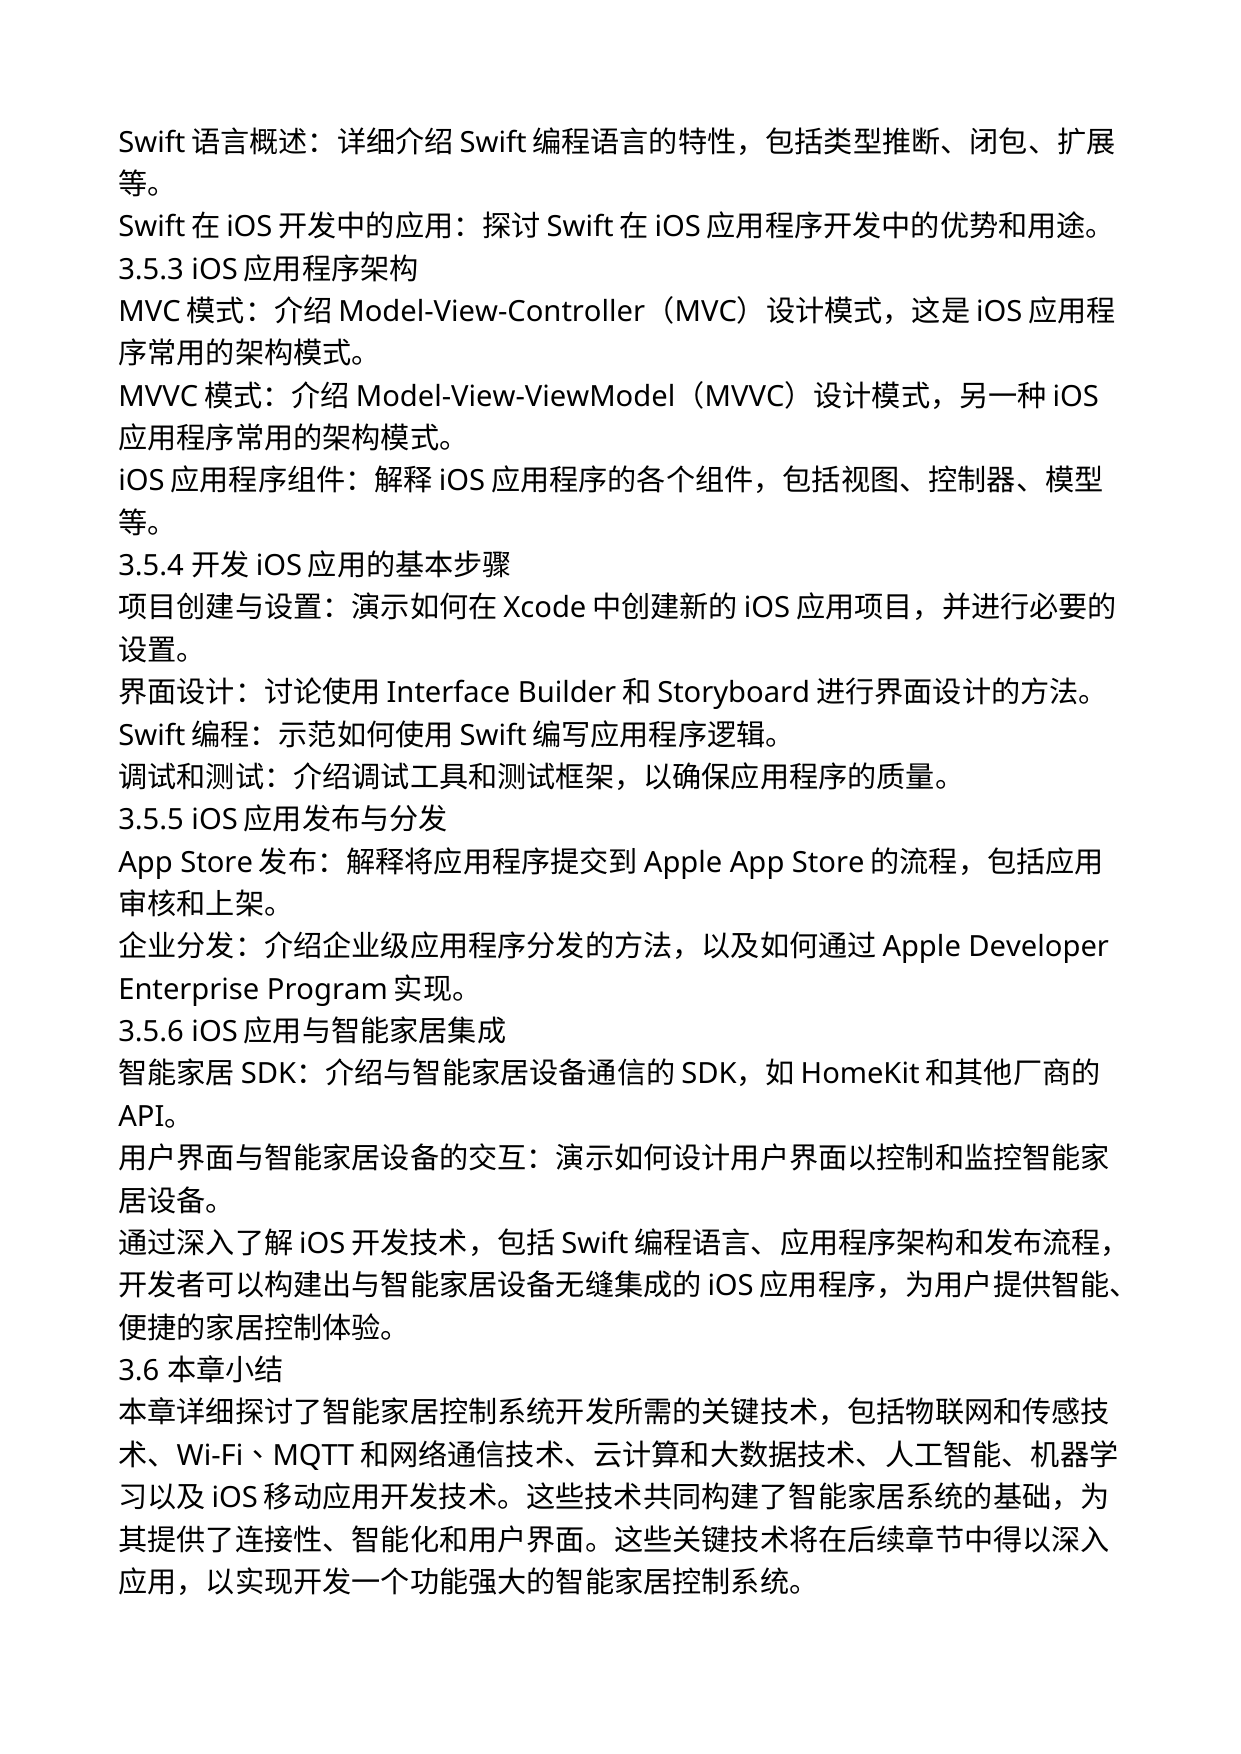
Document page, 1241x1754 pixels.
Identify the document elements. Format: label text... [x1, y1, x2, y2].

text Swift语言概述：详细介绍Swift编程语言的特性，包括类型推断、闭包、扩展等。 [118, 118, 1122, 203]
text 3.6 本章小结 [118, 1347, 1122, 1389]
text 3.5.6 iOS应用与智能家居集成 [118, 1008, 1122, 1050]
text Swift在iOS开发中的应用：探讨Swift在iOS应用程序开发中的优势和用途。 [118, 203, 1122, 245]
text 用户界面与智能家居设备的交互：演示如何设计用户界面以控制和监控智能家居设备。 [118, 1135, 1122, 1219]
text 企业分发：介绍企业级应用程序分发的方法，以及如何通过Apple Developer Enterprise Program实现。 [118, 923, 1122, 1008]
text 智能家居SDK：介绍与智能家居设备通信的SDK，如HomeKit和其他厂商的API。 [118, 1050, 1122, 1135]
text 通过深入了解iOS开发技术，包括Swift编程语言、应用程序架构和发布流程，开发者可以构建出与智能家居设备无缝集成的iOS应用程序，为用户提供智能、便捷的家居控制体验。 [118, 1219, 1122, 1347]
text 3.5.4 开发iOS应用的基本步骤 [118, 542, 1122, 584]
text iOS应用程序组件：解释iOS应用程序的各个组件，包括视图、控制器、模型等。 [118, 457, 1122, 542]
text 项目创建与设置：演示如何在Xcode中创建新的iOS应用项目，并进行必要的设置。 [118, 584, 1122, 669]
text 界面设计：讨论使用Interface Builder和Storyboard进行界面设计的方法。 [118, 669, 1122, 711]
text 调试和测试：介绍调试工具和测试框架，以确保应用程序的质量。 [118, 753, 1122, 796]
text MVVC模式：介绍Model-View-ViewModel（MVVC）设计模式，另一种iOS应用程序常用的架构模式。 [118, 372, 1122, 457]
text 本章详细探讨了智能家居控制系统开发所需的关键技术，包括物联网和传感技术、Wi-Fi、MQTT和网络通信技术、云计算和大数据技术、人工智能、机器学习以及iOS移动应用开发技术。这些技术共同构建了智能家居系统的基础，为其提供了连接性、智能化和用户界面。这些关键技术将在后续章节中得以深入应用，以实现开发一个功能强大的智能家居控制系统。 [118, 1389, 1122, 1601]
text Swift编程：示范如何使用Swift编写应用程序逻辑。 [118, 711, 1122, 753]
text 3.5.3 iOS应用程序架构 [118, 245, 1122, 288]
text App Store发布：解释将应用程序提交到Apple App Store的流程，包括应用审核和上架。 [118, 838, 1122, 923]
text 3.5.5 iOS应用发布与分发 [118, 796, 1122, 838]
text MVC模式：介绍Model-View-Controller（MVC）设计模式，这是iOS应用程序常用的架构模式。 [118, 288, 1122, 372]
